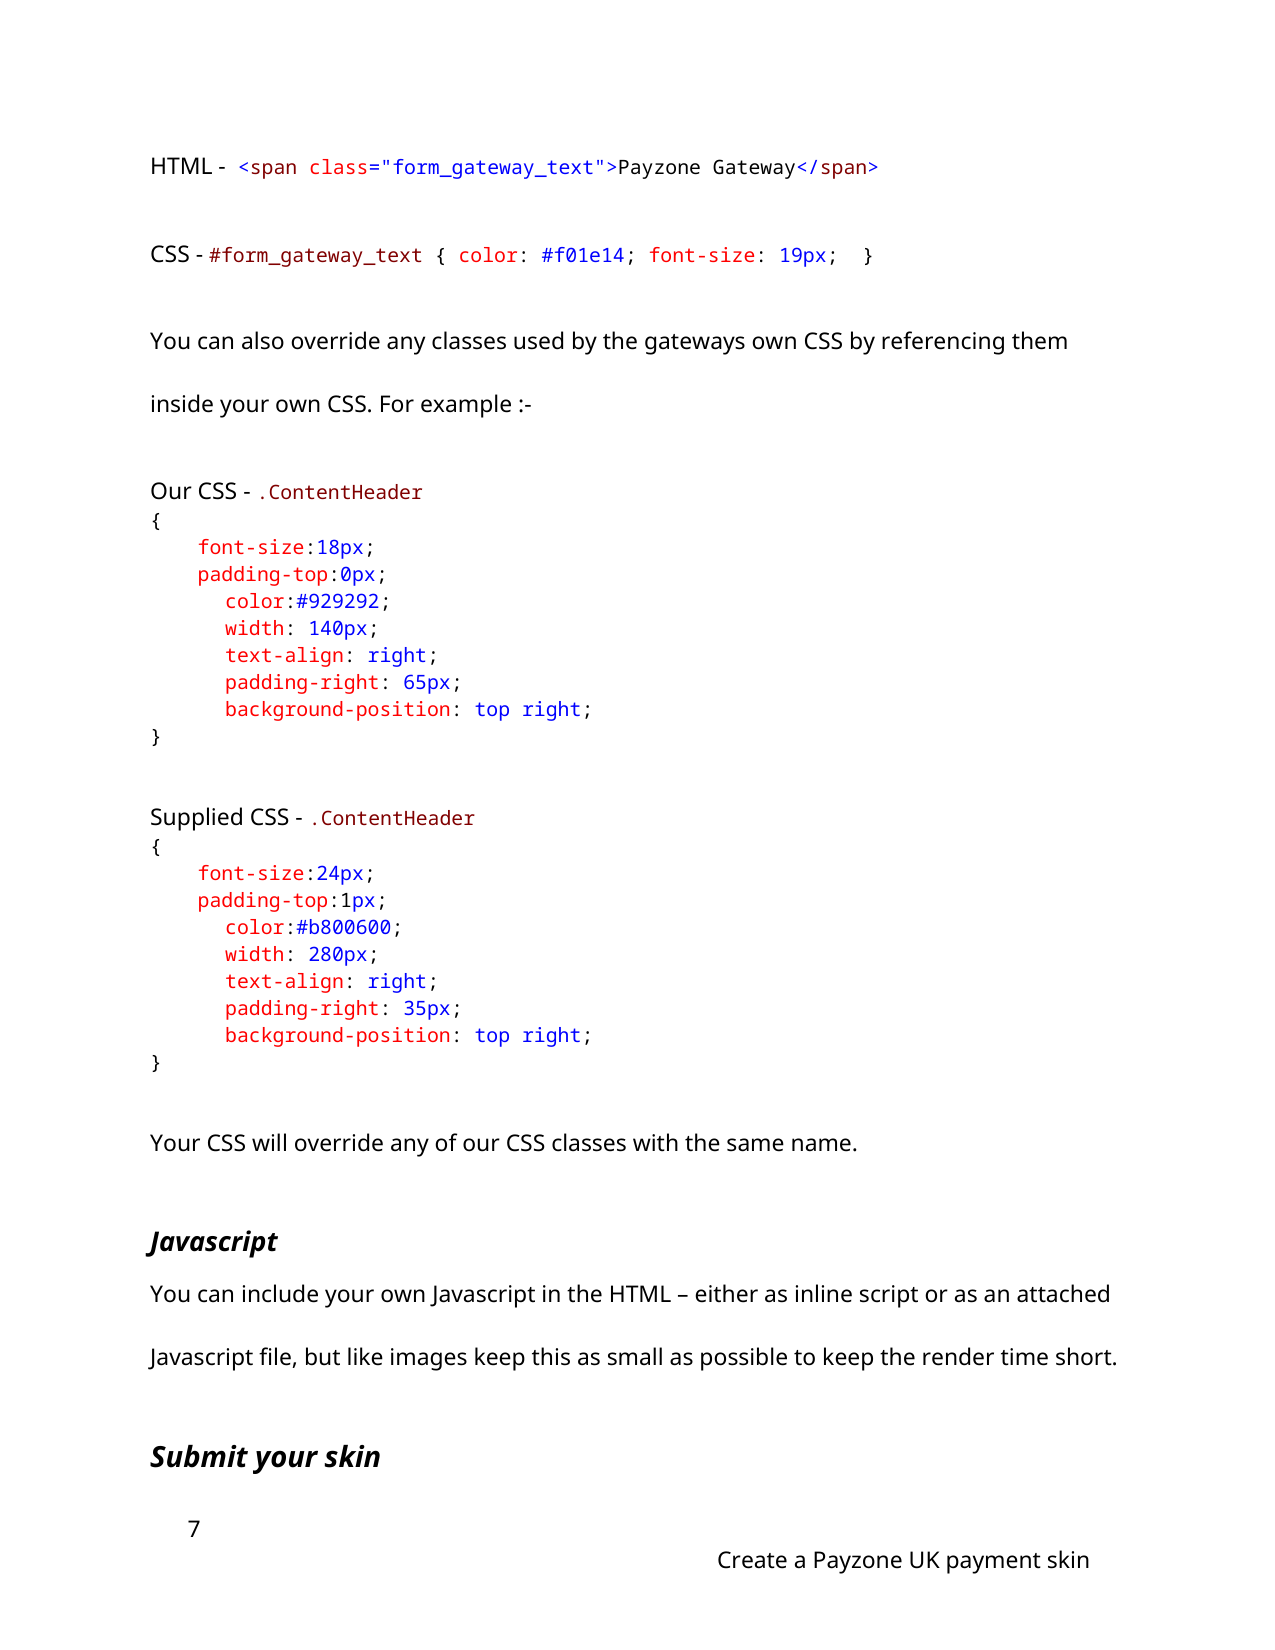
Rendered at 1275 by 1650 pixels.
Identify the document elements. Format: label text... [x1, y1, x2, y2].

text width: 280px; [150, 940, 1125, 967]
text You can also override any classes used by the gateways own CSS by referencing them inside your own CSS. For example :- [150, 325, 1125, 419]
text background-position: top right; [150, 695, 1125, 722]
text { [150, 832, 1125, 859]
text Your CSS will override any of our CSS classes with the same name. [150, 1127, 1125, 1158]
text font-size:24px; [150, 859, 1125, 886]
text CSS - #form_gateway_text { color: #f01e14; font-size: 19px; } [150, 237, 1125, 269]
text padding-right: 65px; [150, 668, 1125, 695]
text padding-right: 35px; [150, 994, 1125, 1021]
text text-align: right; [150, 641, 1125, 668]
text padding-top:1px; [150, 886, 1125, 913]
text font-size:18px; [150, 533, 1125, 560]
text width: 140px; [150, 614, 1125, 641]
text HTML - <span class="form_gateway_text">Payzone Gateway</span> [150, 150, 1125, 181]
text color:#b800600; [150, 913, 1125, 940]
text } [150, 1048, 1125, 1075]
text You can include your own Javascript in the HTML – either as inline script or as an attached Javascript file, but like images keep this as small as possible to keep the render time short. [150, 1278, 1125, 1372]
text Supplied CSS - .ContentHeader [150, 801, 1125, 832]
text background-position: top right; [150, 1021, 1125, 1048]
text color:#929292; [150, 587, 1125, 614]
subtitle Javascript [150, 1223, 1125, 1260]
text } [150, 722, 1125, 749]
text padding-top:0px; [150, 560, 1125, 587]
text { [150, 506, 1125, 533]
text Our CSS - .ContentHeader [150, 475, 1125, 506]
subtitle Submit your skin [150, 1437, 1125, 1476]
text text-align: right; [150, 967, 1125, 994]
